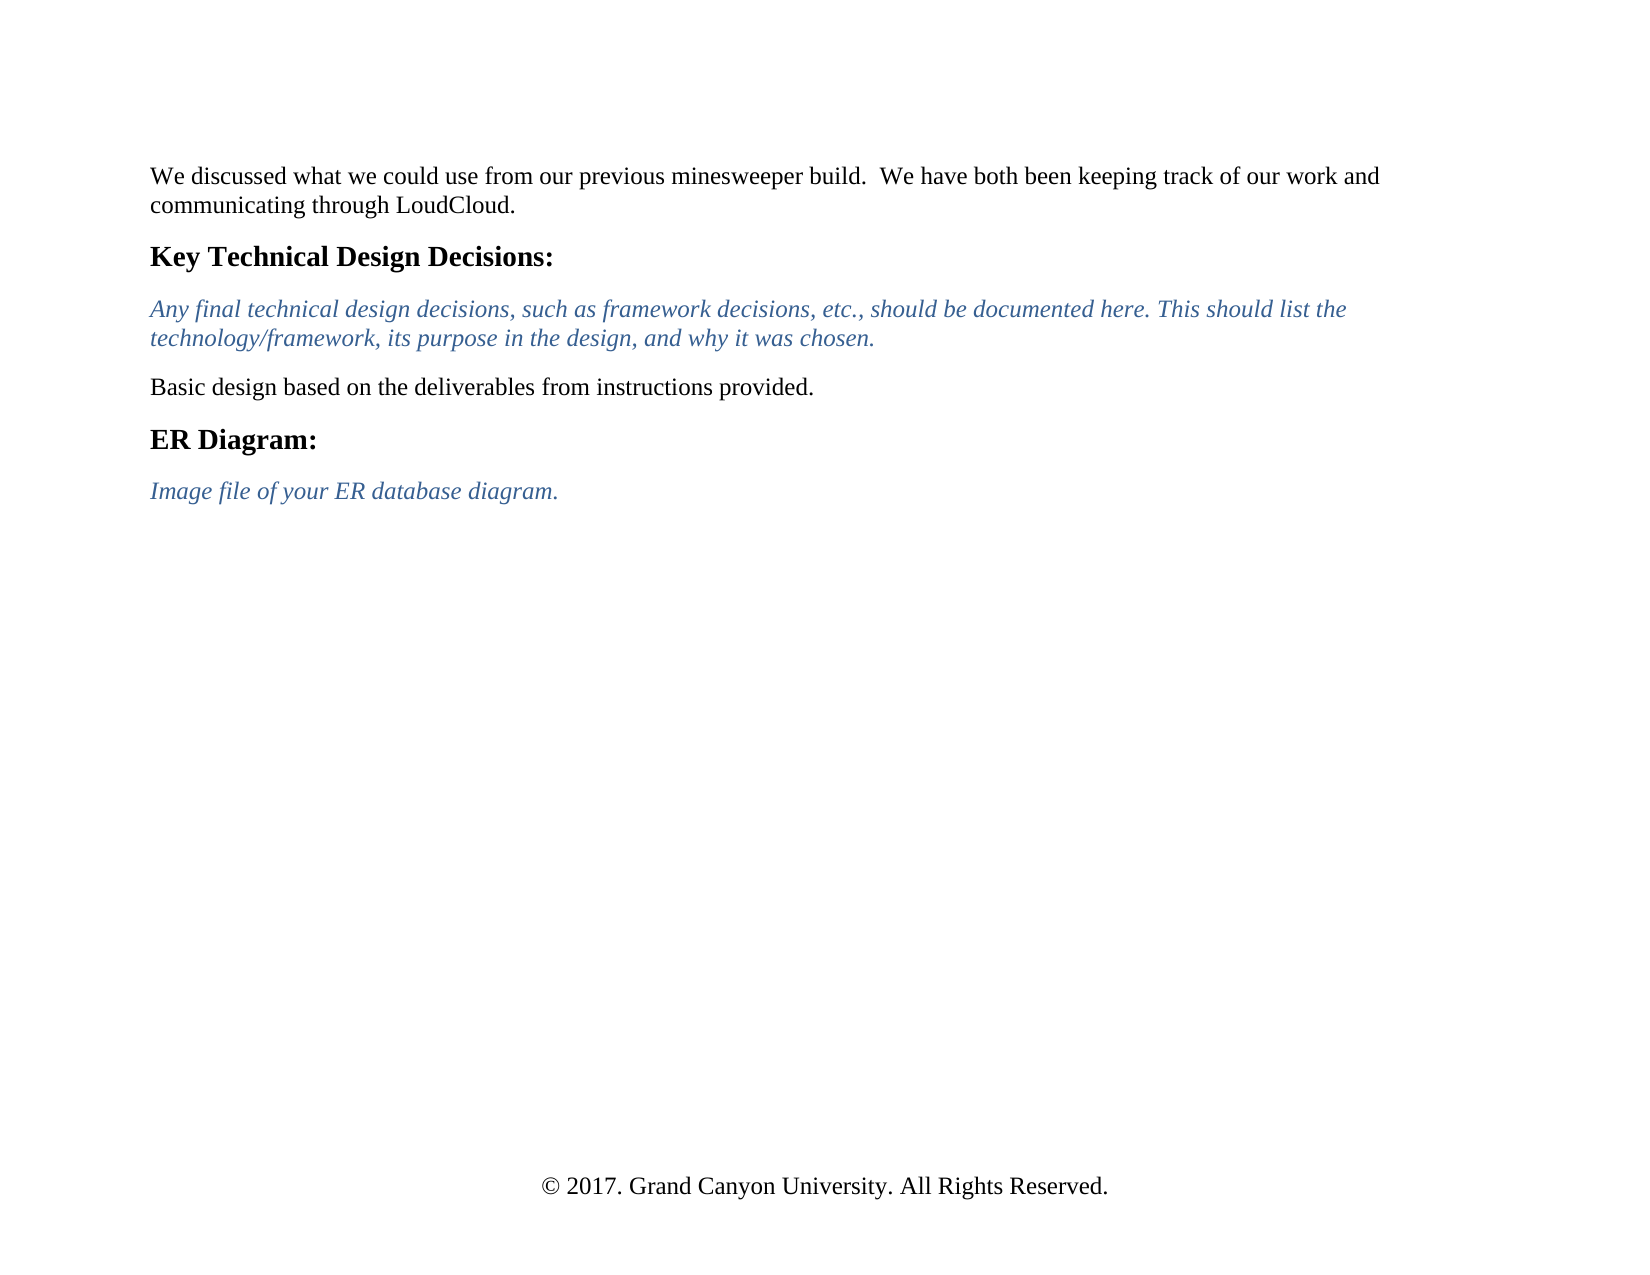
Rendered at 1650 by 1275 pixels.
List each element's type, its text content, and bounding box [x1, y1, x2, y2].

text Basic design based on the deliverables from instructions provided. [150, 372, 1500, 401]
text Image file of your ER database diagram. [150, 476, 1500, 505]
text Any final technical design decisions, such as framework decisions, etc., should be documented here. This should list the technology/framework, its purpose in the design, and why it was chosen. [150, 294, 1500, 351]
text Key Technical Design Decisions: [150, 239, 1500, 273]
text ER Diagram: [150, 422, 1500, 455]
text We discussed what we could use from our previous minesweeper build. We have both been keeping track of our work and communicating through LoudCloud. [150, 161, 1500, 219]
